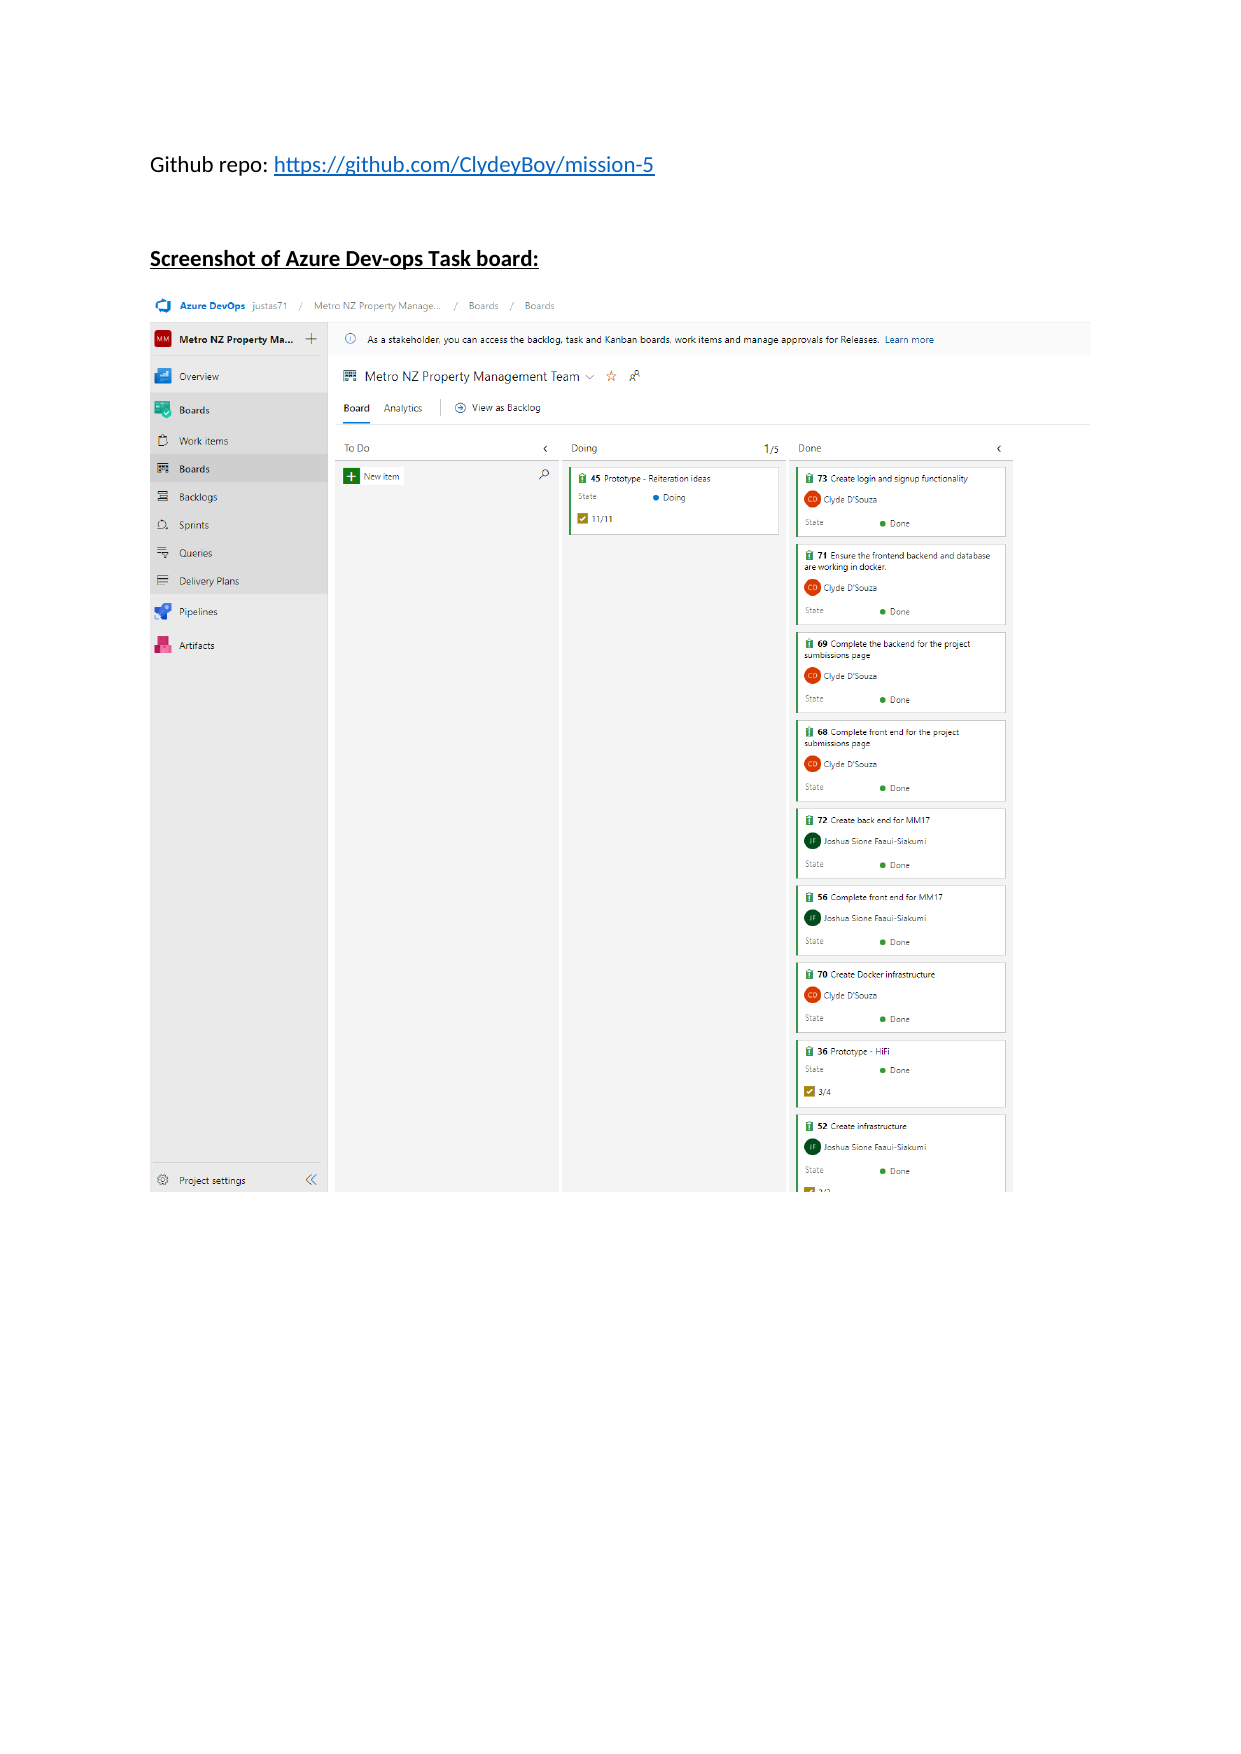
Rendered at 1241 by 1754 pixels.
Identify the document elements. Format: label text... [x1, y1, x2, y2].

text Github repo: https://github.com/ClydeyBoy/mission-5 [150, 150, 1090, 178]
text Screenshot of Azure Dev-ops Task board: [150, 244, 1090, 272]
picture [150, 290, 1091, 1192]
